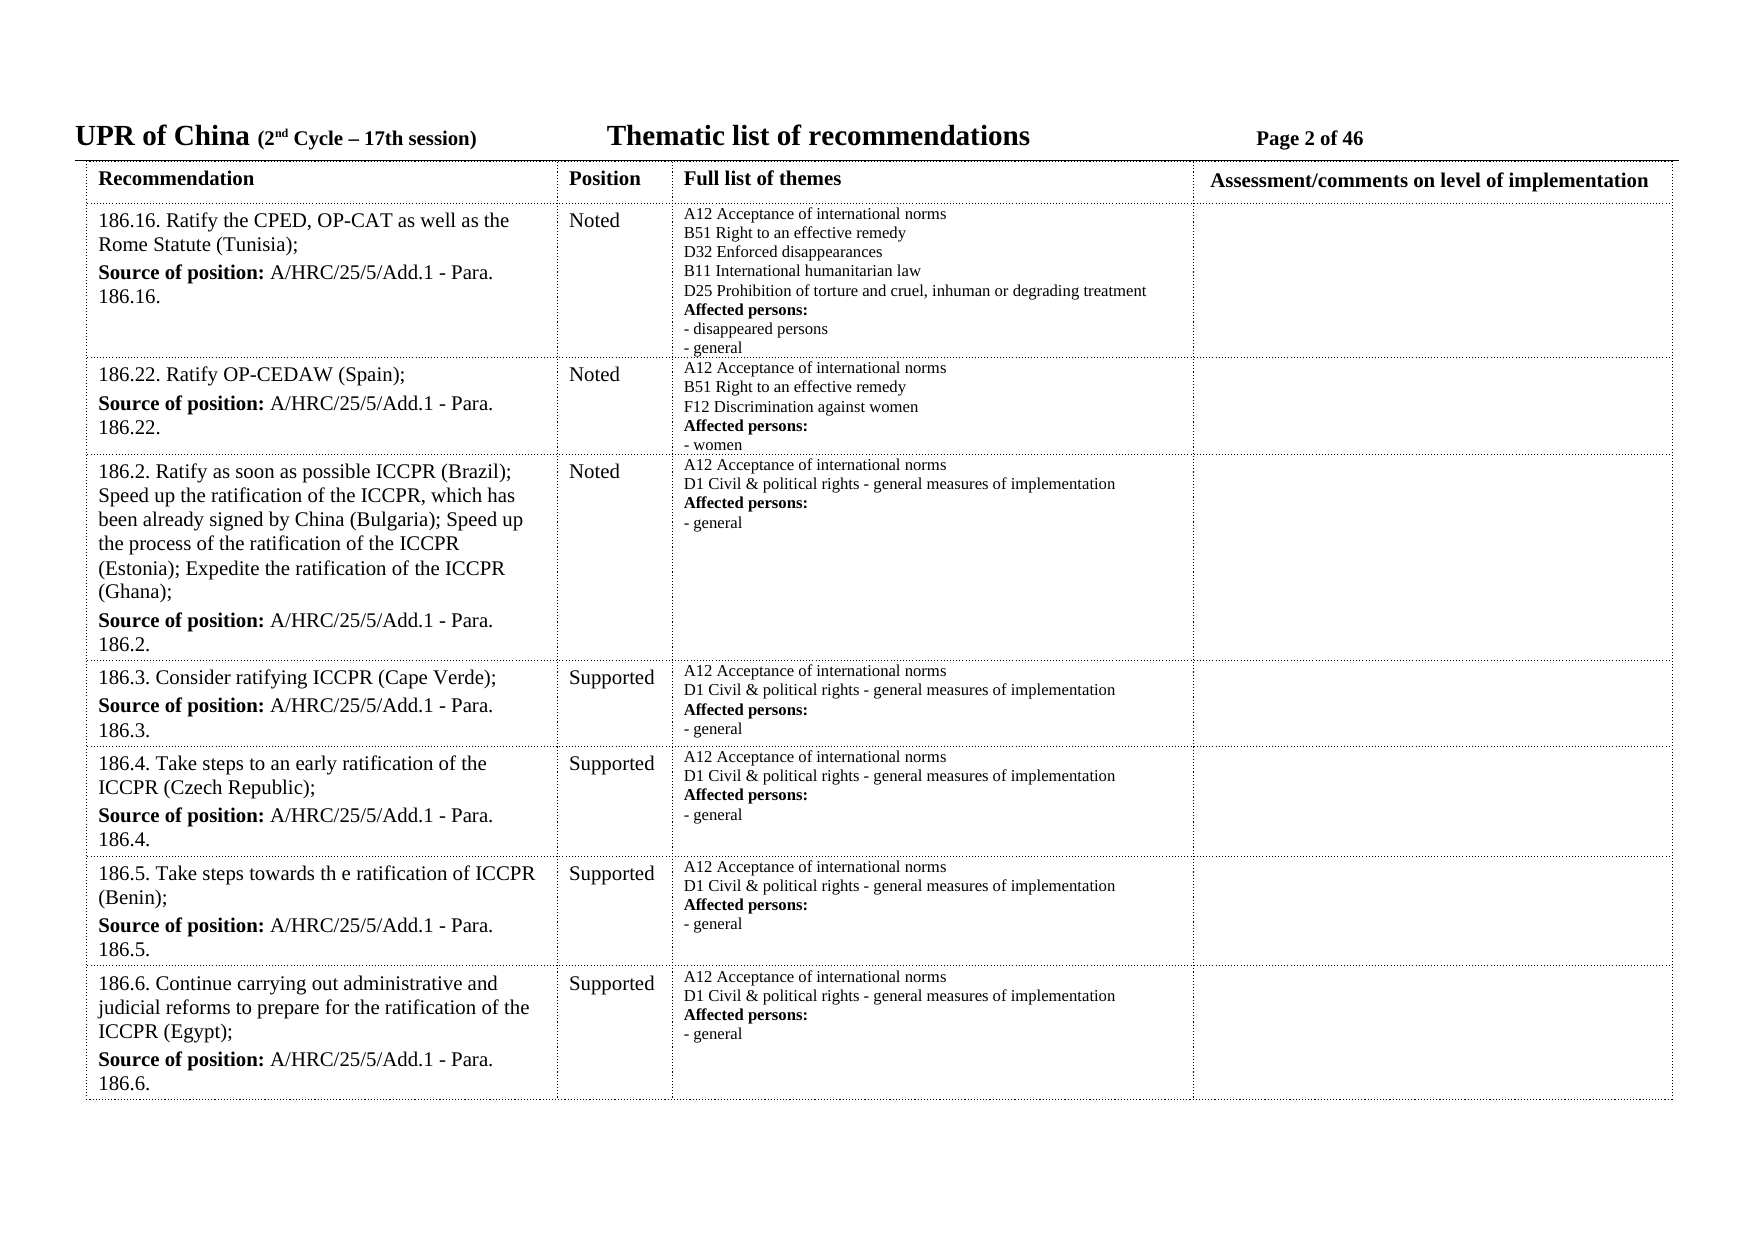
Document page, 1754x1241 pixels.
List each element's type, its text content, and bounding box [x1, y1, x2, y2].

table_cell [1193, 454, 1672, 660]
table_cell 186.2. Ratify as soon as possible ICCPR (Brazil); Speed up the ratification of the ICCPR, which has been already signed by China (Bulgaria); Speed up the process of the ratification of the ICCPR (Estonia); Expedite the ratification of the ICCPR (Ghana); Source of position: A/HRC/25/5/Add.1 - Para. 186.2. [87, 454, 558, 660]
table_cell [1193, 660, 1672, 746]
table_cell A12 Acceptance of international norms B51 Right to an effective remedy D32 Enforced disappearances B11 International humanitarian law D25 Prohibition of torture and cruel, inhuman or degrading treatment Affected persons: - disappeared persons - general [672, 203, 1193, 357]
table_cell A12 Acceptance of international norms D1 Civil & political rights - general measures of implementation Affected persons: - general [672, 856, 1193, 965]
table_header Full list of themes [672, 161, 1193, 203]
table_cell Noted [558, 203, 672, 357]
table_cell Supported [558, 746, 672, 856]
table_header Position [558, 161, 672, 203]
table_header Assessment/comments on level of implementation [1193, 161, 1672, 203]
table_cell A12 Acceptance of international norms D1 Civil & political rights - general measures of implementation Affected persons: - general [672, 746, 1193, 856]
table_cell A12 Acceptance of international norms D1 Civil & political rights - general measures of implementation Affected persons: - general [672, 454, 1193, 660]
table_cell A12 Acceptance of international norms B51 Right to an effective remedy F12 Discrimination against women Affected persons: - women [672, 357, 1193, 454]
table_cell A12 Acceptance of international norms D1 Civil & political rights - general measures of implementation Affected persons: - general [672, 660, 1193, 746]
table_cell 186.16. Ratify the CPED, OP-CAT as well as the Rome Statute (Tunisia); Source of position: A/HRC/25/5/Add.1 - Para. 186.16. [87, 203, 558, 357]
table_cell [1193, 357, 1672, 454]
table_cell 186.22. Ratify OP-CEDAW (Spain); Source of position: A/HRC/25/5/Add.1 - Para. 186.22. [87, 357, 558, 454]
table_cell Noted [558, 454, 672, 660]
table_cell [1193, 965, 1672, 1099]
table_header Recommendation [87, 161, 558, 203]
table_cell [1193, 746, 1672, 856]
table_cell 186.6. Continue carrying out administrative and judicial reforms to prepare for the ratification of the ICCPR (Egypt); Source of position: A/HRC/25/5/Add.1 - Para. 186.6. [87, 965, 558, 1099]
table_cell Noted [558, 357, 672, 454]
table_cell Supported [558, 856, 672, 965]
table_cell 186.3. Consider ratifying ICCPR (Cape Verde); Source of position: A/HRC/25/5/Add.1 - Para. 186.3. [87, 660, 558, 746]
table_cell [1193, 203, 1672, 357]
table_cell 186.5. Take steps towards th e ratification of ICCPR (Benin); Source of position: A/HRC/25/5/Add.1 - Para. 186.5. [87, 856, 558, 965]
table_cell A12 Acceptance of international norms D1 Civil & political rights - general measures of implementation Affected persons: - general [672, 965, 1193, 1099]
table_cell 186.4. Take steps to an early ratification of the ICCPR (Czech Republic); Source of position: A/HRC/25/5/Add.1 - Para. 186.4. [87, 746, 558, 856]
table_cell Supported [558, 660, 672, 746]
table_cell [1193, 856, 1672, 965]
table_cell Supported [558, 965, 672, 1099]
